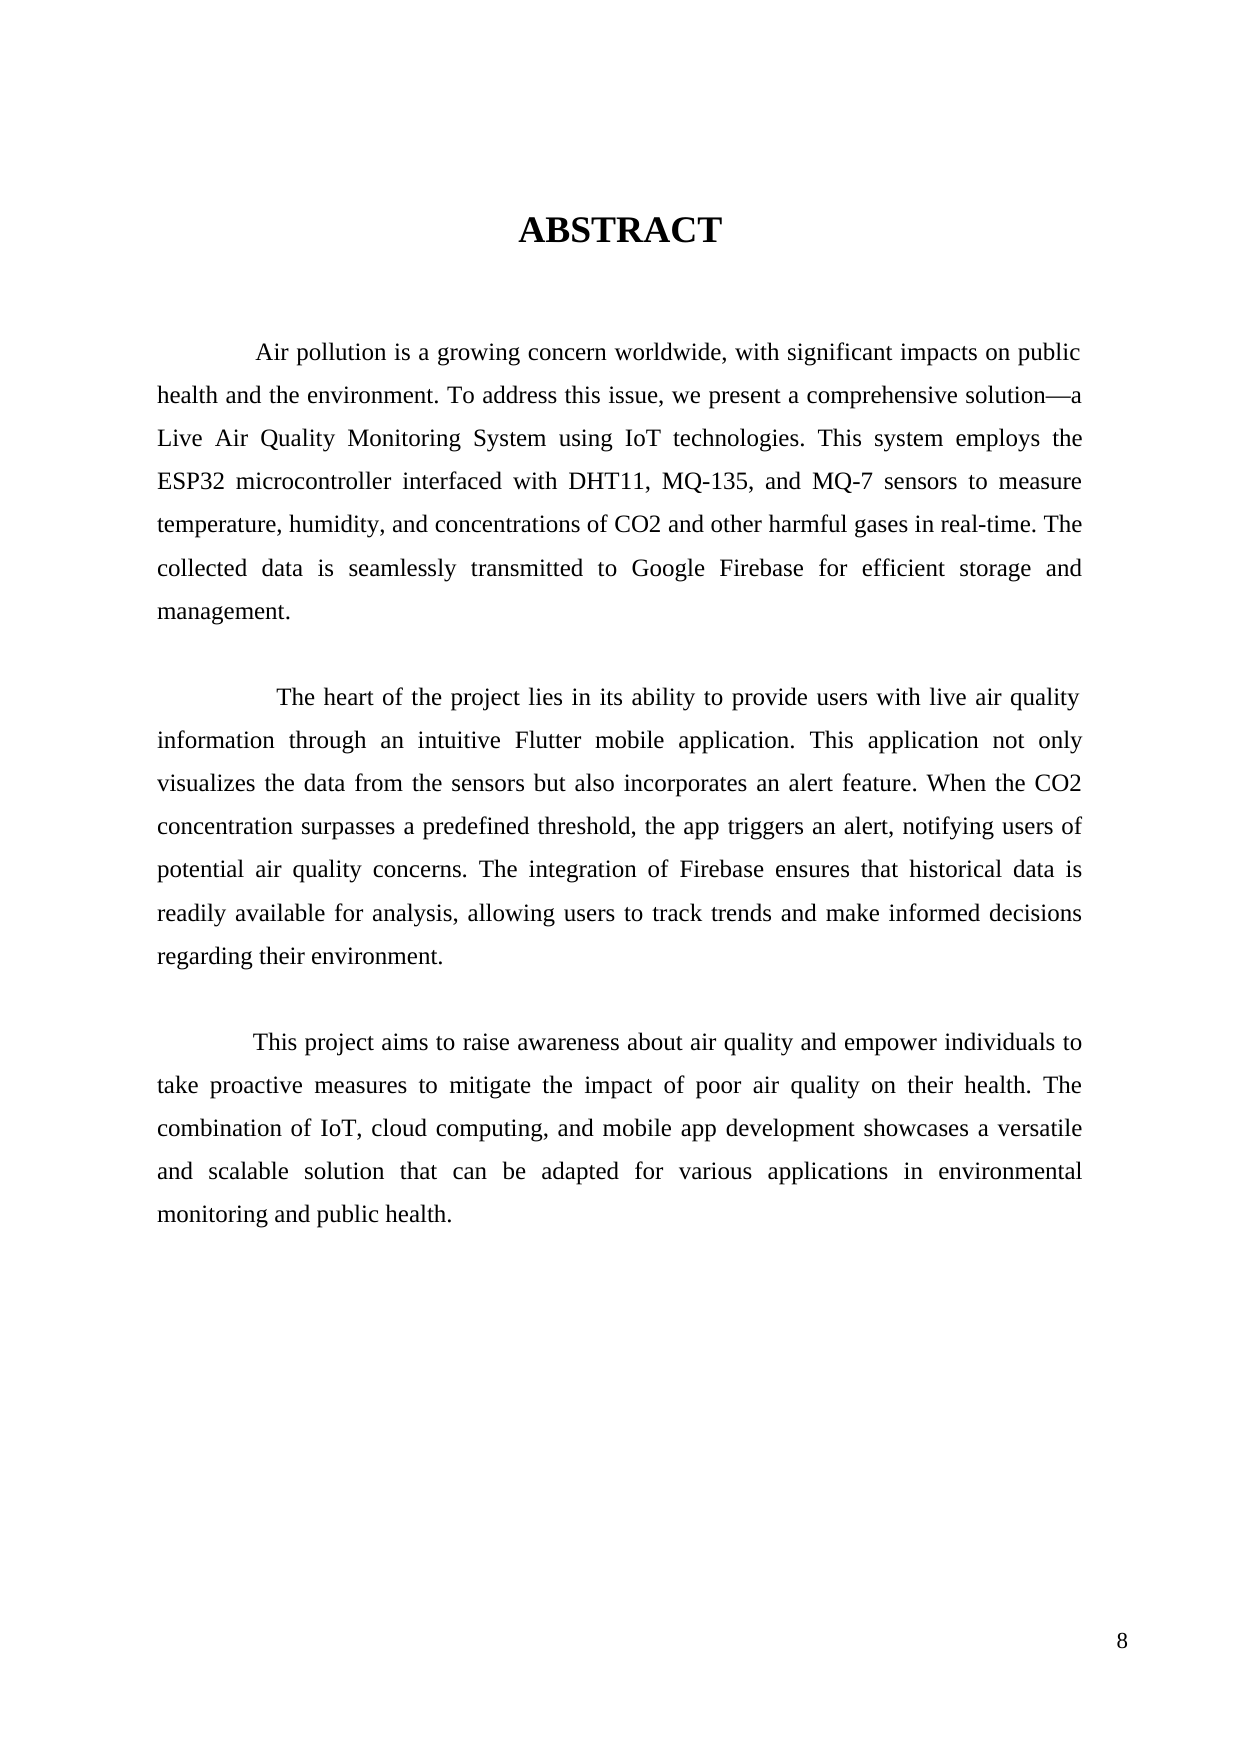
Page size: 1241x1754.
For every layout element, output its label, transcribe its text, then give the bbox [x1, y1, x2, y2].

text This project aims to raise awareness about air quality and empower individuals to take proactive measures to mitigate the impact of poor air quality on their health. The combination of IoT, cloud computing, and mobile app development showcases a versatile and scalable solution that can be adapted for various applications in environmental monitoring and public health. [157, 1027, 1083, 1228]
text ABSTRACT [157, 208, 1083, 251]
text Air pollution is a growing concern worldwide, with significant impacts on public health and the environment. To address this issue, we present a comprehensive solution—a Live Air Quality Monitoring System using IoT technologies. This system employs the ESP32 microcontroller interfaced with DHT11, MQ-135, and MQ-7 sensors to measure temperature, humidity, and concentrations of CO2 and other harmful gases in real-time. The collected data is seamlessly transmitted to Google Firebase for efficient storage and management. [157, 337, 1083, 624]
text The heart of the project lies in its ability to provide users with live air quality information through an intuitive Flutter mobile application. This application not only visualizes the data from the sensors but also incorporates an alert feature. When the CO2 concentration surpasses a predefined threshold, the app triggers an alert, notifying users of potential air quality concerns. The integration of Firebase ensures that historical data is readily available for analysis, allowing users to track trends and make informed decisions regarding their environment. [157, 682, 1083, 969]
